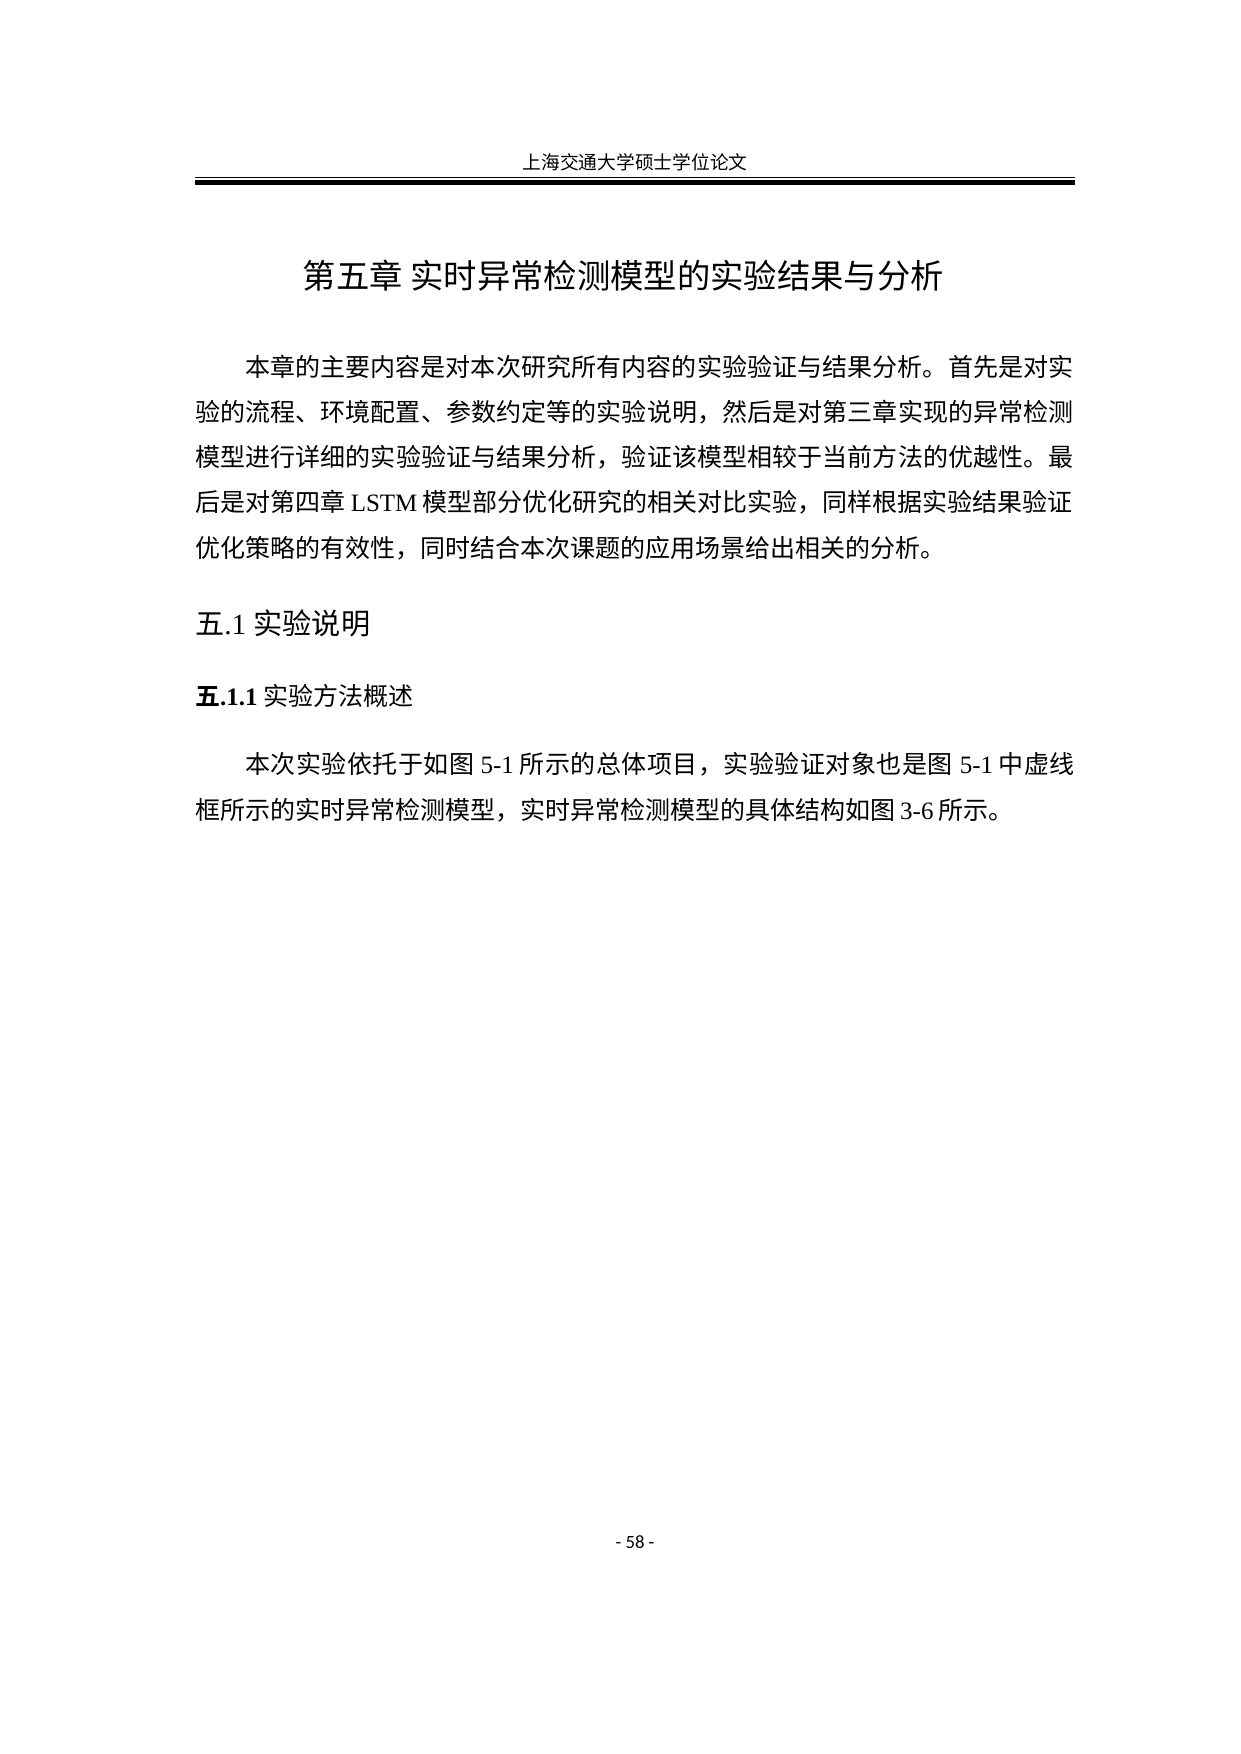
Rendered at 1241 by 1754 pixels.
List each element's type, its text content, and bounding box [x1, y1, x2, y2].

text 本次实验依托于如图5-1所示的总体项目，实验验证对象也是图5-1中虚线框所示的实时异常检测模型，实时异常检测模型的具体结构如图3-6所示。 [195, 745, 1075, 827]
subtitle 实验说明 [195, 601, 1075, 643]
text 本章的主要内容是对本次研究所有内容的实验验证与结果分析。首先是对实验的流程、环境配置、参数约定等的实验说明，然后是对第三章实现的异常检测模型进行详细的实验验证与结果分析，验证该模型相较于当前方法的优越性。最后是对第四章LSTM模型部分优化研究的相关对比实验，同样根据实验结果验证优化策略的有效性，同时结合本次课题的应用场景给出相关的分析。 [195, 347, 1075, 564]
subtitle 实时异常检测模型的实验结果与分析 [225, 250, 1075, 298]
subtitle 实验方法概述 [195, 676, 1075, 712]
